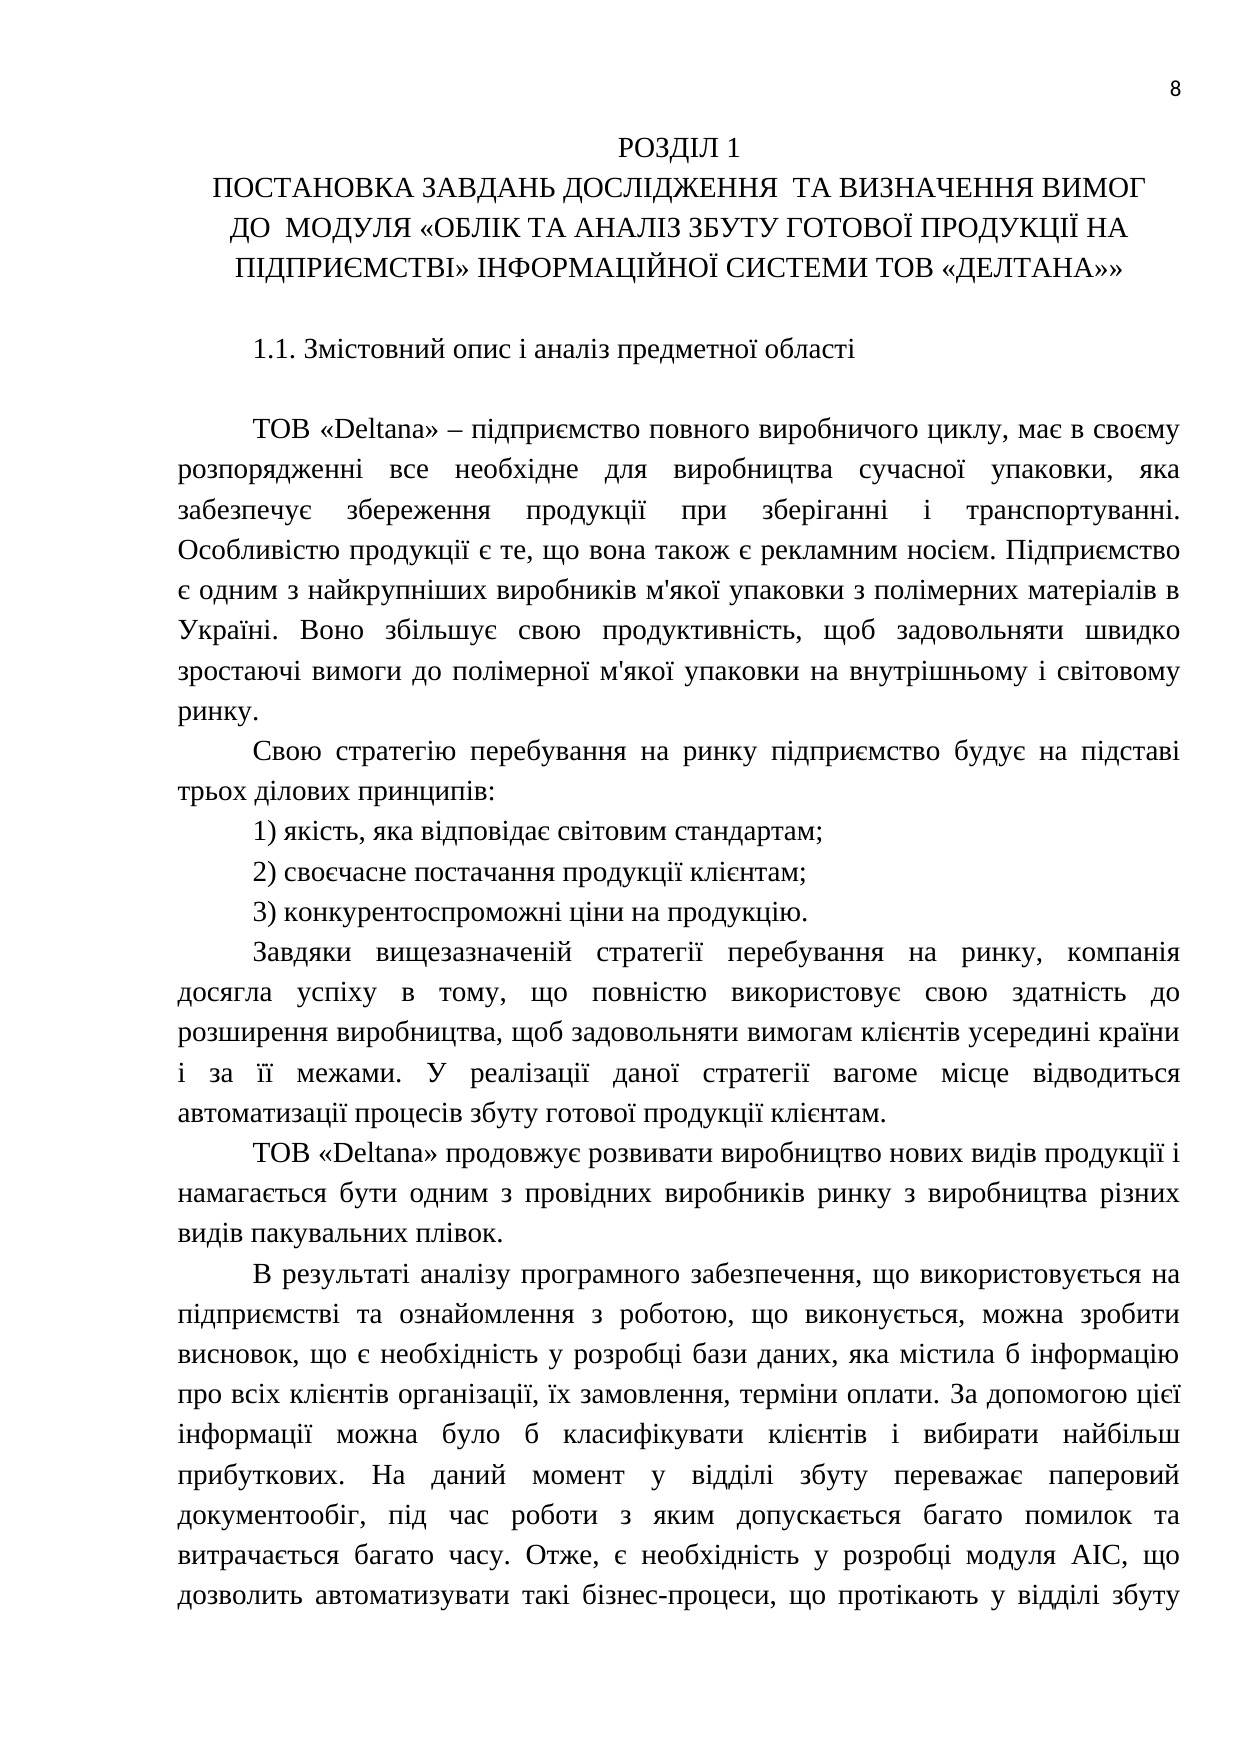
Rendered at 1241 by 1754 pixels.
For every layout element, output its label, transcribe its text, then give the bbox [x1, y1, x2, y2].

subtitle ПІДПРИЄМСТВІ» ІНФОРМАЦІЙНОЇ СИСТЕМИ ТОВ «ДЕЛТАНА»» [177, 251, 1181, 284]
text 3) конкурентоспроможні ціни на продукцію. [177, 894, 1181, 927]
subtitle 1.1. Змістовний опис і аналіз предметної області [177, 331, 1181, 364]
text Свою стратегію перебування на ринку підприємство будує на підставі трьох ділових принципів: [177, 733, 1181, 807]
text ТОВ «Deltana» продовжує розвивати виробництво нових видів продукції і намагається бути одним з провідних виробників ринку з виробництва різних видів пакувальних плівок. [177, 1135, 1181, 1249]
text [177, 1256, 1181, 1611]
text ТОВ «Deltana» – підприємство повного виробничого циклу, має в своєму розпорядженні все необхідне для виробництва сучасної упаковки, яка забезпечує збереження продукції при зберіганні і транспортуванні. Особливістю продукції є те, що вона також є рекламним носієм. Підприємство є одним з найкрупніших виробників м'якої упаковки з полімерних матеріалів в Україні. Воно збільшує свою продуктивність, щоб задовольняти швидко зростаючі вимоги до полімерної м'якої упаковки на внутрішньому і світовому ринку. [177, 411, 1181, 726]
subtitle ПОСТАНОВКА ЗАВДАНЬ ДОСЛІДЖЕННЯ ТА ВИЗНАЧЕННЯ ВИМОГ [177, 170, 1181, 204]
subtitle РОЗДІЛ 1 [177, 130, 1181, 163]
subtitle ДО МОДУЛЯ «ОБЛІК ТА АНАЛІЗ ЗБУТУ ГОТОВОЇ ПРОДУКЦІЇ НА [177, 210, 1181, 244]
text 1) якість, яка відповідає світовим стандартам; [177, 813, 1181, 847]
text 2) своєчасне постачання продукції клієнтам; [177, 854, 1181, 887]
text Завдяки вищезазначеній стратегії перебування на ринку, компанія досягла успіху в тому, що повністю використовує свою здатність до розширення виробництва, щоб задовольняти вимогам клієнтів усередині країни і за її межами. У реалізації даної стратегії вагоме місце відводиться автоматизації процесів збуту готової продукції клієнтам. [177, 934, 1181, 1128]
